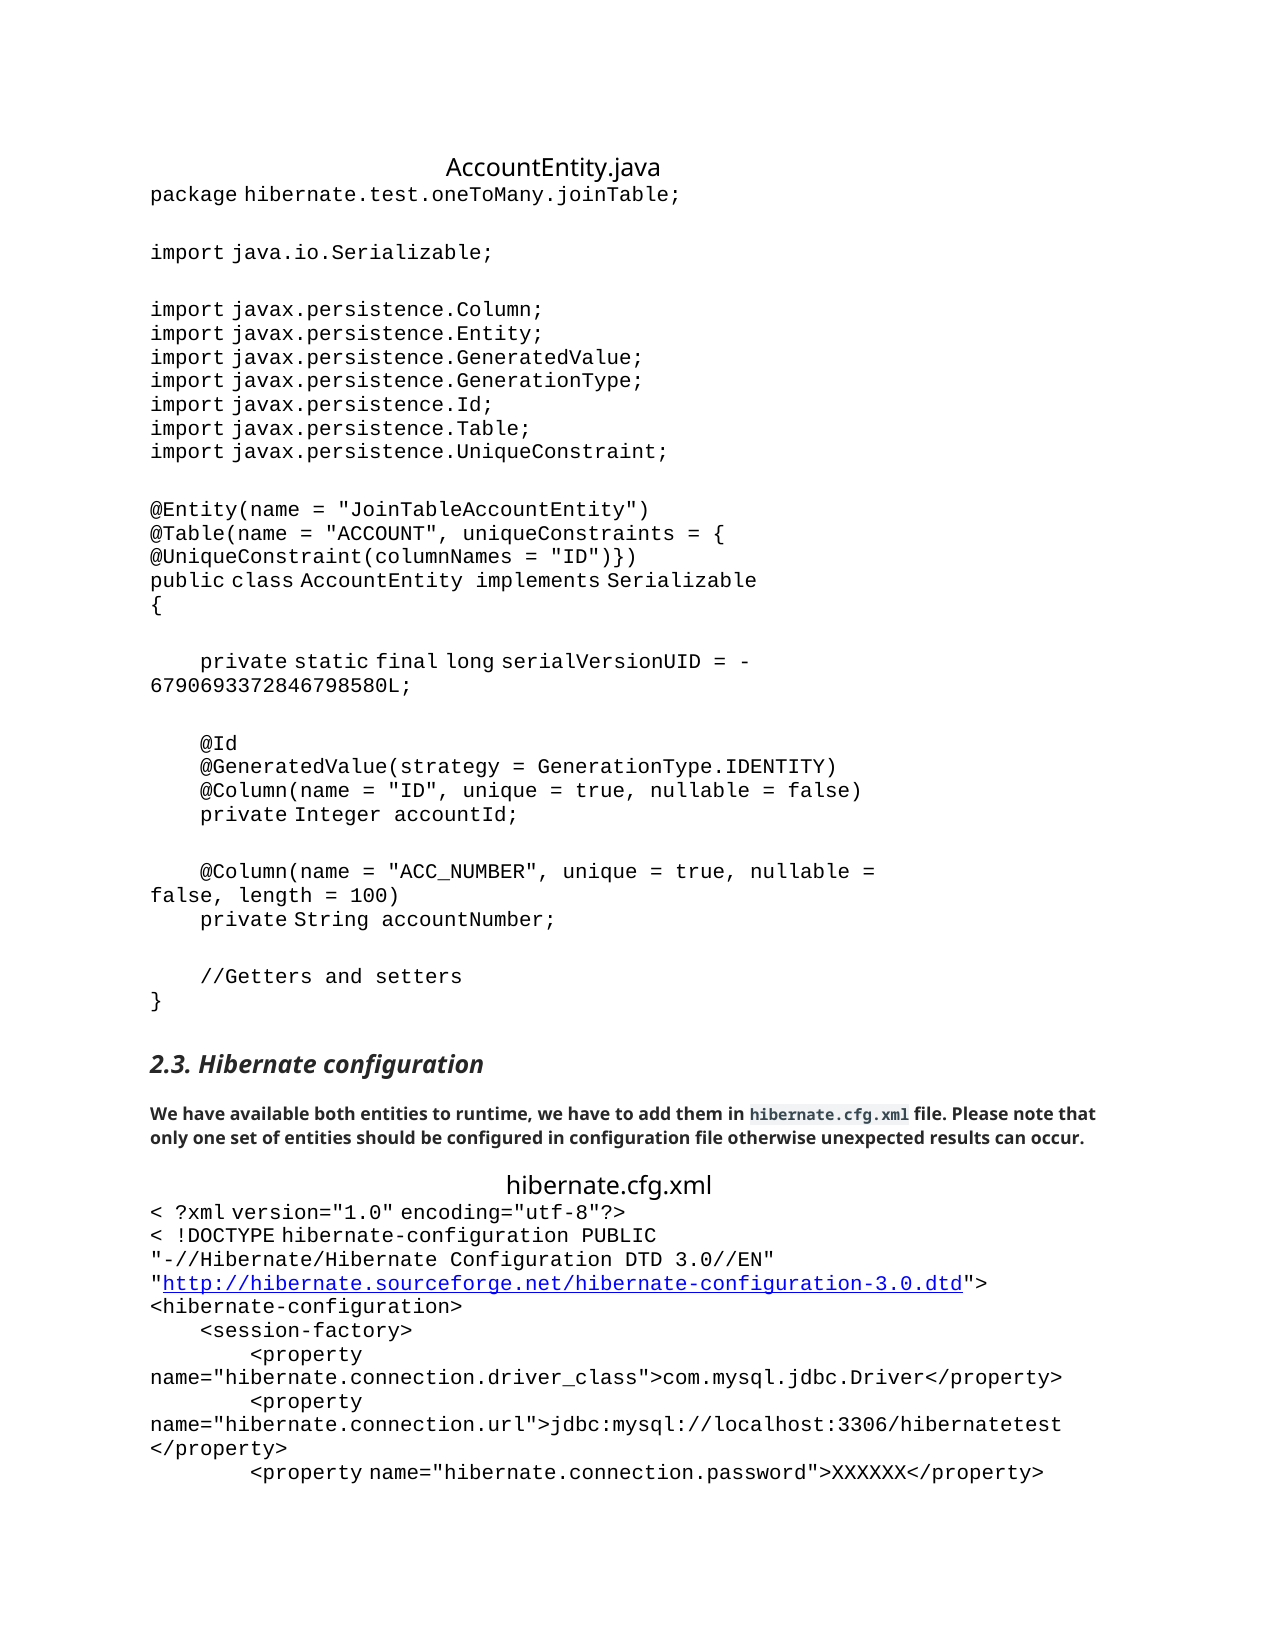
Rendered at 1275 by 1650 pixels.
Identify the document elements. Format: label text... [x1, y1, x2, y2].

text We have available both entities to runtime, we have to add them in hibernate.cfg.xml file. Please note that only one set of entities should be configured in configuration file otherwise unexpected results can occur. [150, 1101, 1125, 1150]
subtitle 2.3. Hibernate configuration [150, 1047, 1125, 1081]
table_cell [150, 1202, 1068, 1485]
table_cell AccountEntity.java [150, 150, 957, 184]
table_header hibernate.cfg.xml [150, 1168, 1068, 1202]
table_cell package hibernate.test.oneToMany.joinTable; import java.io.Serializable; import javax.persistence.Column; import javax.persistence.Entity; import javax.persistence.GeneratedValue; import javax.persistence.GenerationType; import javax.persistence.Id; import javax.persistence.Table; import javax.persistence.UniqueConstraint; @Entity(name = "JoinTableAccountEntity") @Table(name = "ACCOUNT", uniqueConstraints = { @UniqueConstraint(columnNames = "ID")}) public class AccountEntity implements Serializable { private static final long serialVersionUID = -6790693372846798580L; @Id @GeneratedValue(strategy = GenerationType.IDENTITY) @Column(name = "ID", unique = true, nullable = false) private Integer accountId; @Column(name = "ACC_NUMBER", unique = true, nullable = false, length = 100) private String accountNumber; //Getters and setters } [150, 184, 957, 1014]
